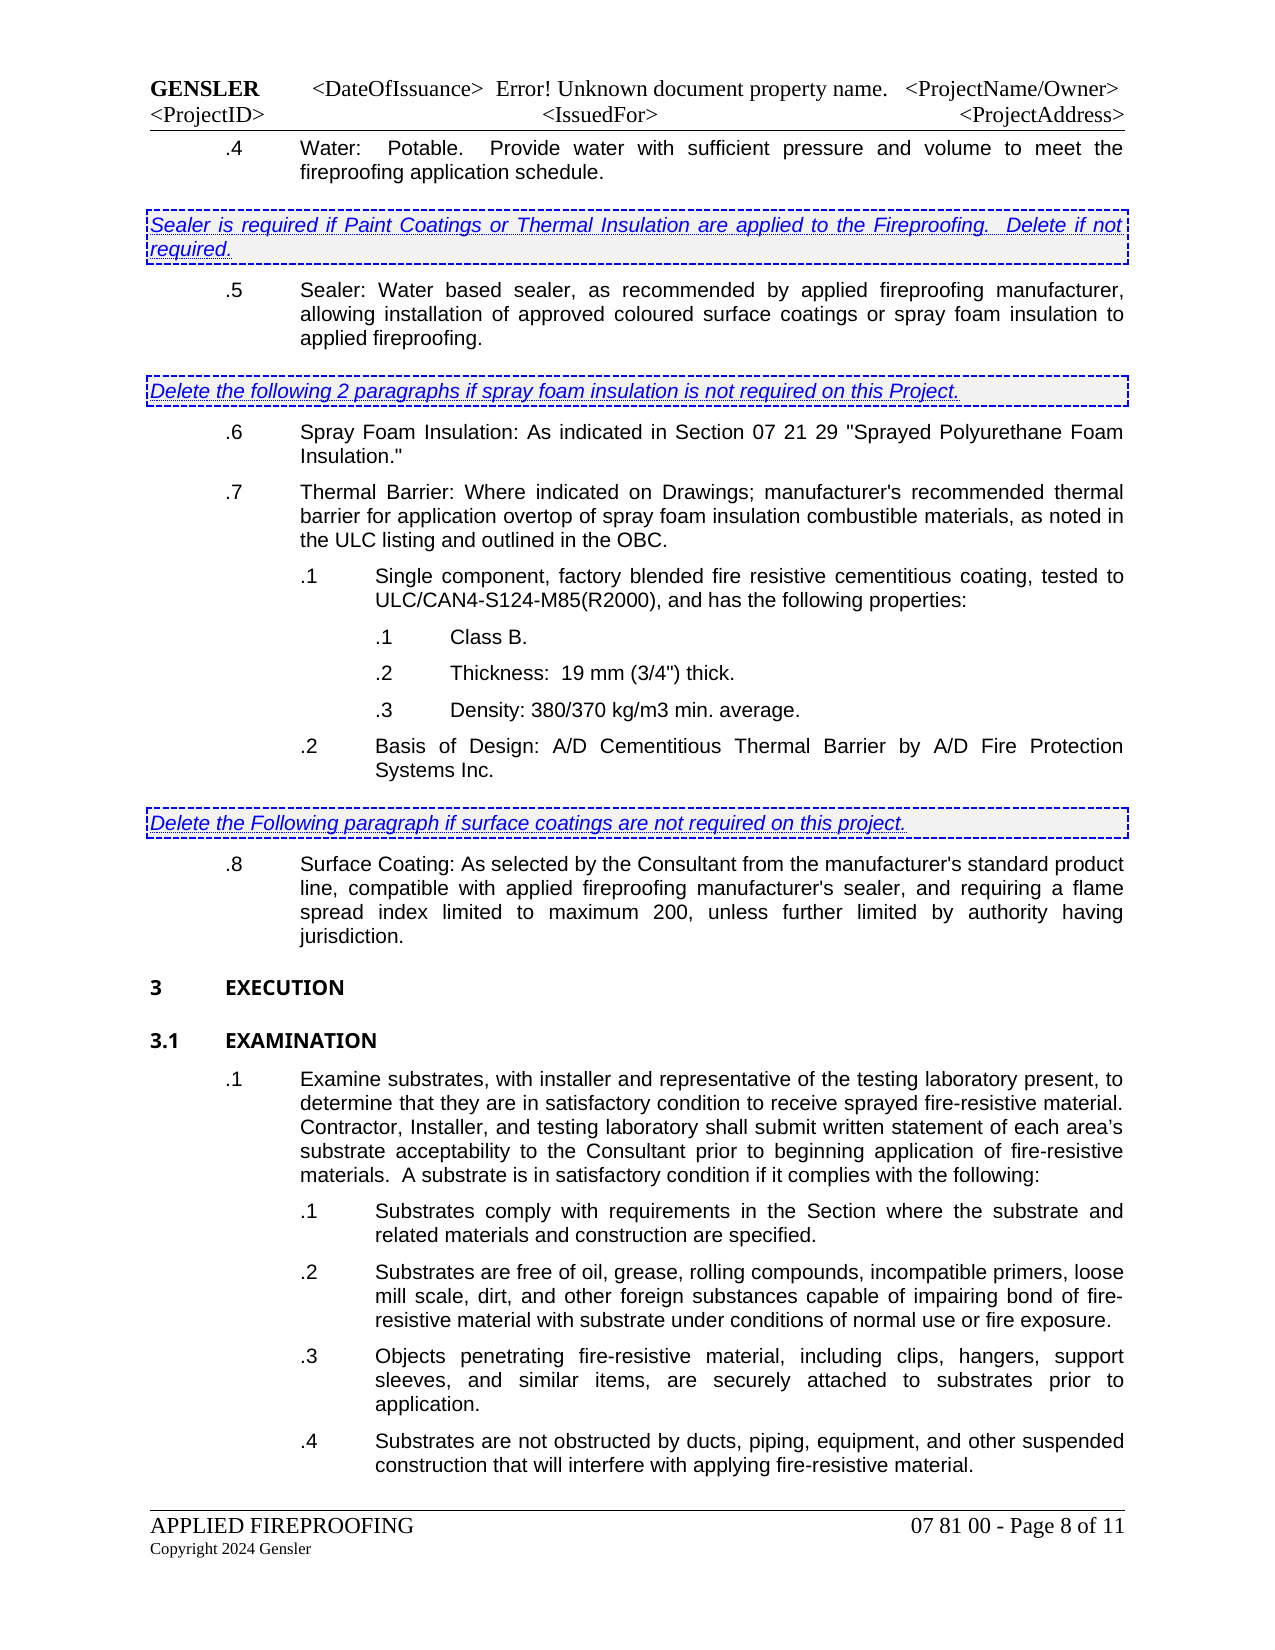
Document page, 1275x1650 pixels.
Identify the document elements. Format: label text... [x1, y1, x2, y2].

text Sealer is required if Paint Coatings or Thermal Insulation are applied to the Fireproofing. Delete if not required. [146, 209, 1129, 265]
list Surface Coating: As selected by the Consultant from the manufacturer's standard product line, compatible with applied fireproofing manufacturer's sealer, and requiring a flame spread index limited to maximum 200, unless further limited by authority having jurisdiction. [225, 852, 1125, 948]
list Single component, factory blended fire resistive cementitious coating, tested to ULC/CAN4-S124-M85(R2000), and has the following properties: [300, 564, 1125, 612]
list Sealer: Water based sealer, as recommended by applied fireproofing manufacturer, allowing installation of approved coloured surface coatings or spray foam insulation to applied fireproofing. [225, 278, 1125, 350]
list Substrates comply with requirements in the Section where the substrate and related materials and construction are specified. [300, 1199, 1125, 1247]
list Density: 380/370 kg/m3 min. average. [375, 698, 1125, 722]
list Class B. [375, 625, 1125, 649]
list Basis of Design: A/D Cementitious Thermal Barrier by A/D Fire Protection Systems Inc. [300, 734, 1125, 782]
list Substrates are not obstructed by ducts, piping, equipment, and other suspended construction that will interfere with applying fire-resistive material. [300, 1428, 1125, 1476]
list EXAMINATION [150, 1026, 1125, 1054]
text Delete the following 2 paragraphs if spray foam insulation is not required on this Project. [146, 375, 1129, 407]
text Delete the Following paragraph if surface coatings are not required on this project. [146, 807, 1129, 839]
list Substrates are free of oil, grease, rolling compounds, incompatible primers, loose mill scale, dirt, and other foreign substances capable of impairing bond of fire-resistive material with substrate under conditions of normal use or fire exposure. [300, 1260, 1125, 1332]
list Thickness: 19 mm (3/4") thick. [375, 661, 1125, 685]
list Objects penetrating fire-resistive material, including clips, hangers, support sleeves, and similar items, are securely attached to substrates prior to application. [300, 1344, 1125, 1416]
list Examine substrates, with installer and representative of the testing laboratory present, to determine that they are in satisfactory condition to receive sprayed fire-resistive material. Contractor, Installer, and testing laboratory shall submit written statement of each area’s substrate acceptability to the Consultant prior to beginning application of fire-resistive materials. A substrate is in satisfactory condition if it complies with the following: [225, 1067, 1125, 1187]
list Water: Potable. Provide water with sufficient pressure and volume to meet the fireproofing application schedule. [225, 136, 1125, 184]
list Execution [150, 973, 1125, 1001]
list Spray Foam Insulation: As indicated in Section 07 21 29 "Sprayed Polyurethane Foam Insulation." [225, 419, 1125, 467]
list Thermal Barrier: Where indicated on Drawings; manufacturer's recommended thermal barrier for application overtop of spray foam insulation combustible materials, as noted in the ULC listing and outlined in the OBC. [225, 480, 1125, 552]
